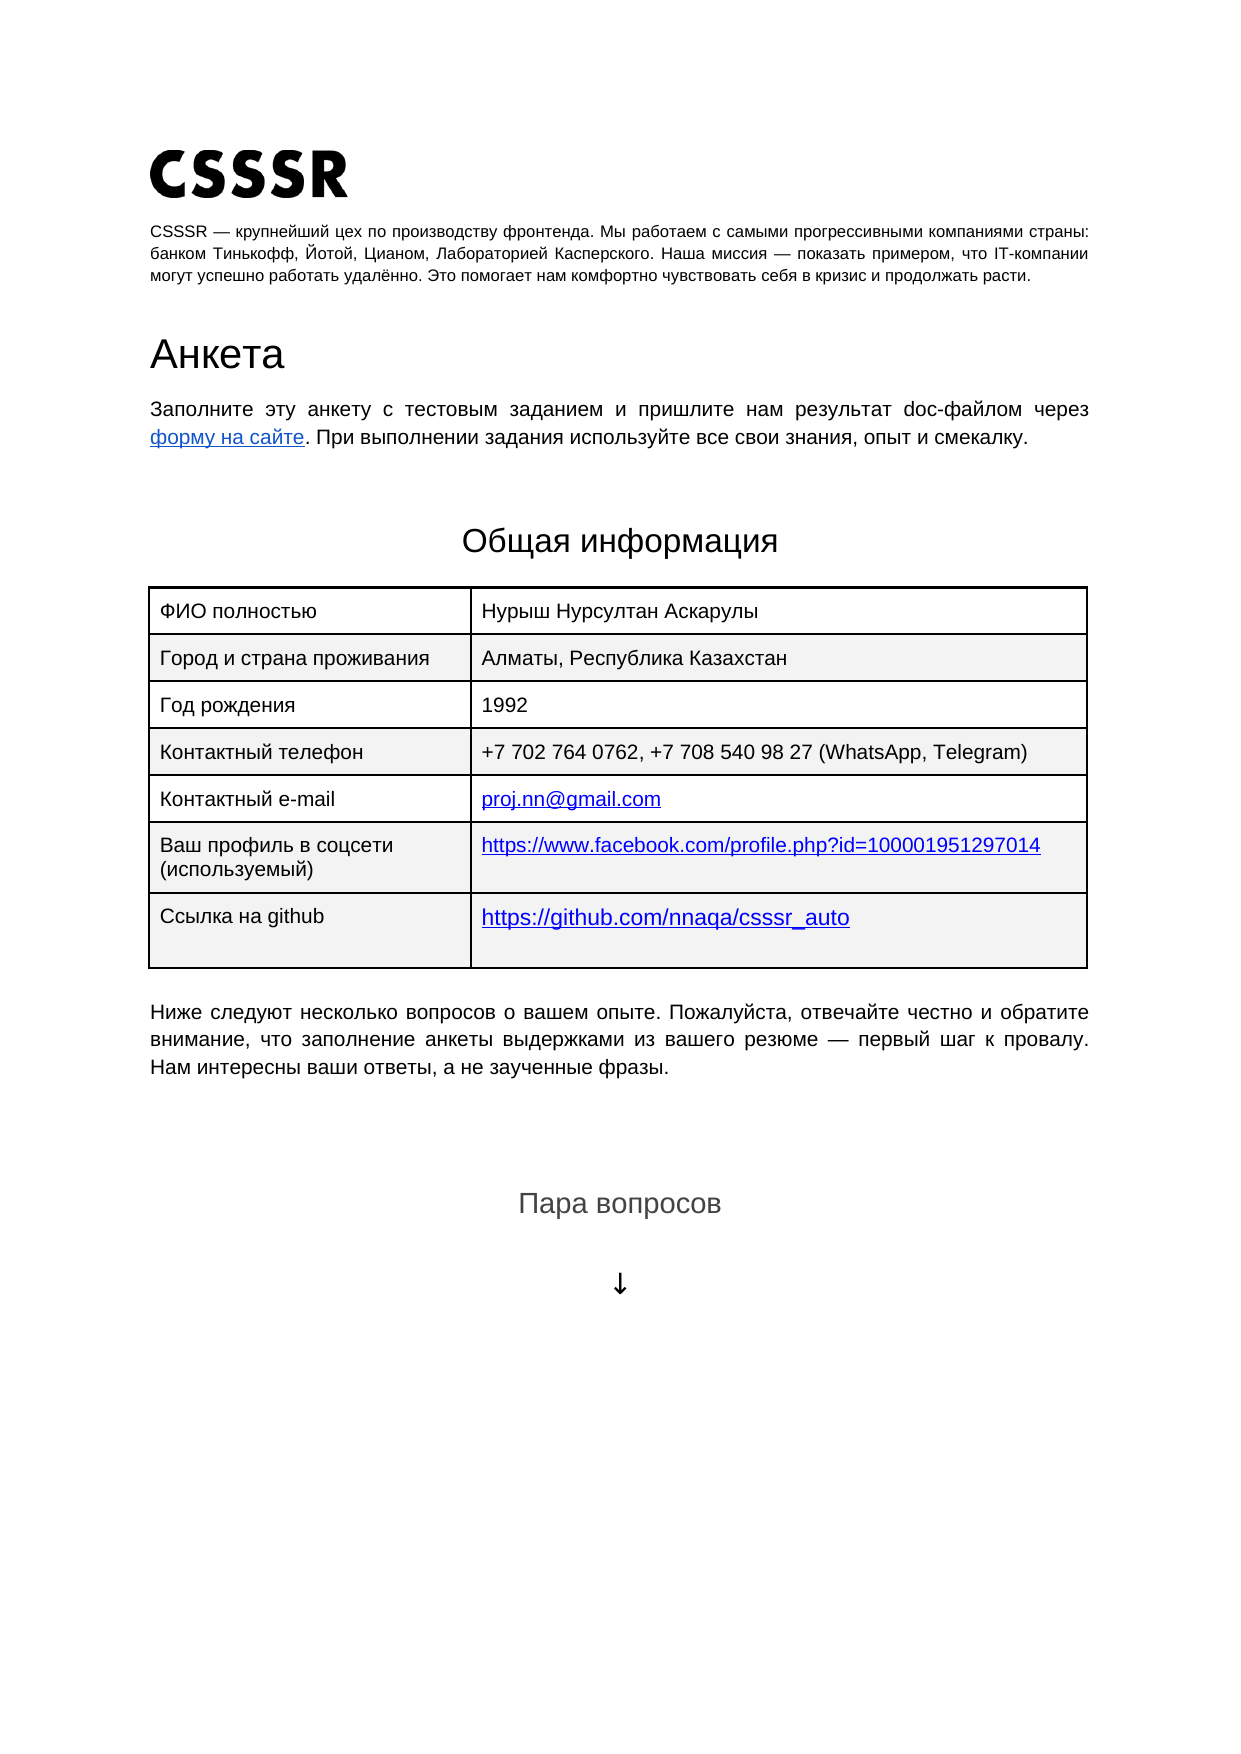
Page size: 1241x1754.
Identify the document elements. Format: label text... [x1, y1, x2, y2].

table_header Нурыш Нурсултан Аскарулы [472, 589, 1086, 633]
text Ниже следуют несколько вопросов о вашем опыте. Пожалуйста, отвечайте честно и обратите внимание, что заполнение анкеты выдержками из вашего резюме — первый шаг к провалу. Нам интересны ваши ответы, а не заученные фразы. [150, 999, 1090, 1078]
subtitle Общая информация [150, 521, 1090, 560]
table_cell Ссылка на github [150, 894, 470, 967]
table_cell Контактный телефон [150, 729, 470, 774]
table_cell https://github.com/nnaqa/csssr_auto [472, 894, 1086, 967]
table_cell Алматы, Республика Казахстан [472, 635, 1086, 680]
text Заполните эту анкету с тестовым заданием и пришлите нам результат doc-файлом через форму на сайте. При выполнении задания используйте все свои знания, опыт и смекалку. [150, 397, 1090, 449]
table_cell 1992 [472, 682, 1086, 727]
table_cell Год рождения [150, 682, 470, 727]
table_cell Контактный e-mail [150, 776, 470, 821]
table_cell Ваш профиль в соцсети (используемый) [150, 823, 470, 892]
table_cell Город и страна проживания [150, 635, 470, 680]
table_cell https://www.facebook.com/profile.php?id=100001951297014 [472, 823, 1086, 892]
table_header ФИО полностью [150, 589, 470, 633]
text CSSSR — крупнейший цех по производству фронтенда. Мы работаем с самыми прогрессивными компаниями страны: банком Тинькофф, Йотой, Цианом, Лабораторией Касперского. Наша миссия — показать примером, что IT-компании могут успешно работать удалённо. Это помогает нам комфортно чувствовать себя в кризис и продолжать расти. [150, 222, 1090, 285]
subtitle Анкета [150, 330, 1090, 378]
table_cell proj.nn@gmail.com [472, 776, 1086, 821]
subtitle Пара вопросов [150, 1186, 1090, 1220]
text ↓ [150, 1263, 1090, 1303]
table_cell +7 702 764 0762, +7 708 540 98 27 (WhatsApp, Telegram) [472, 729, 1086, 774]
picture [150, 150, 348, 198]
